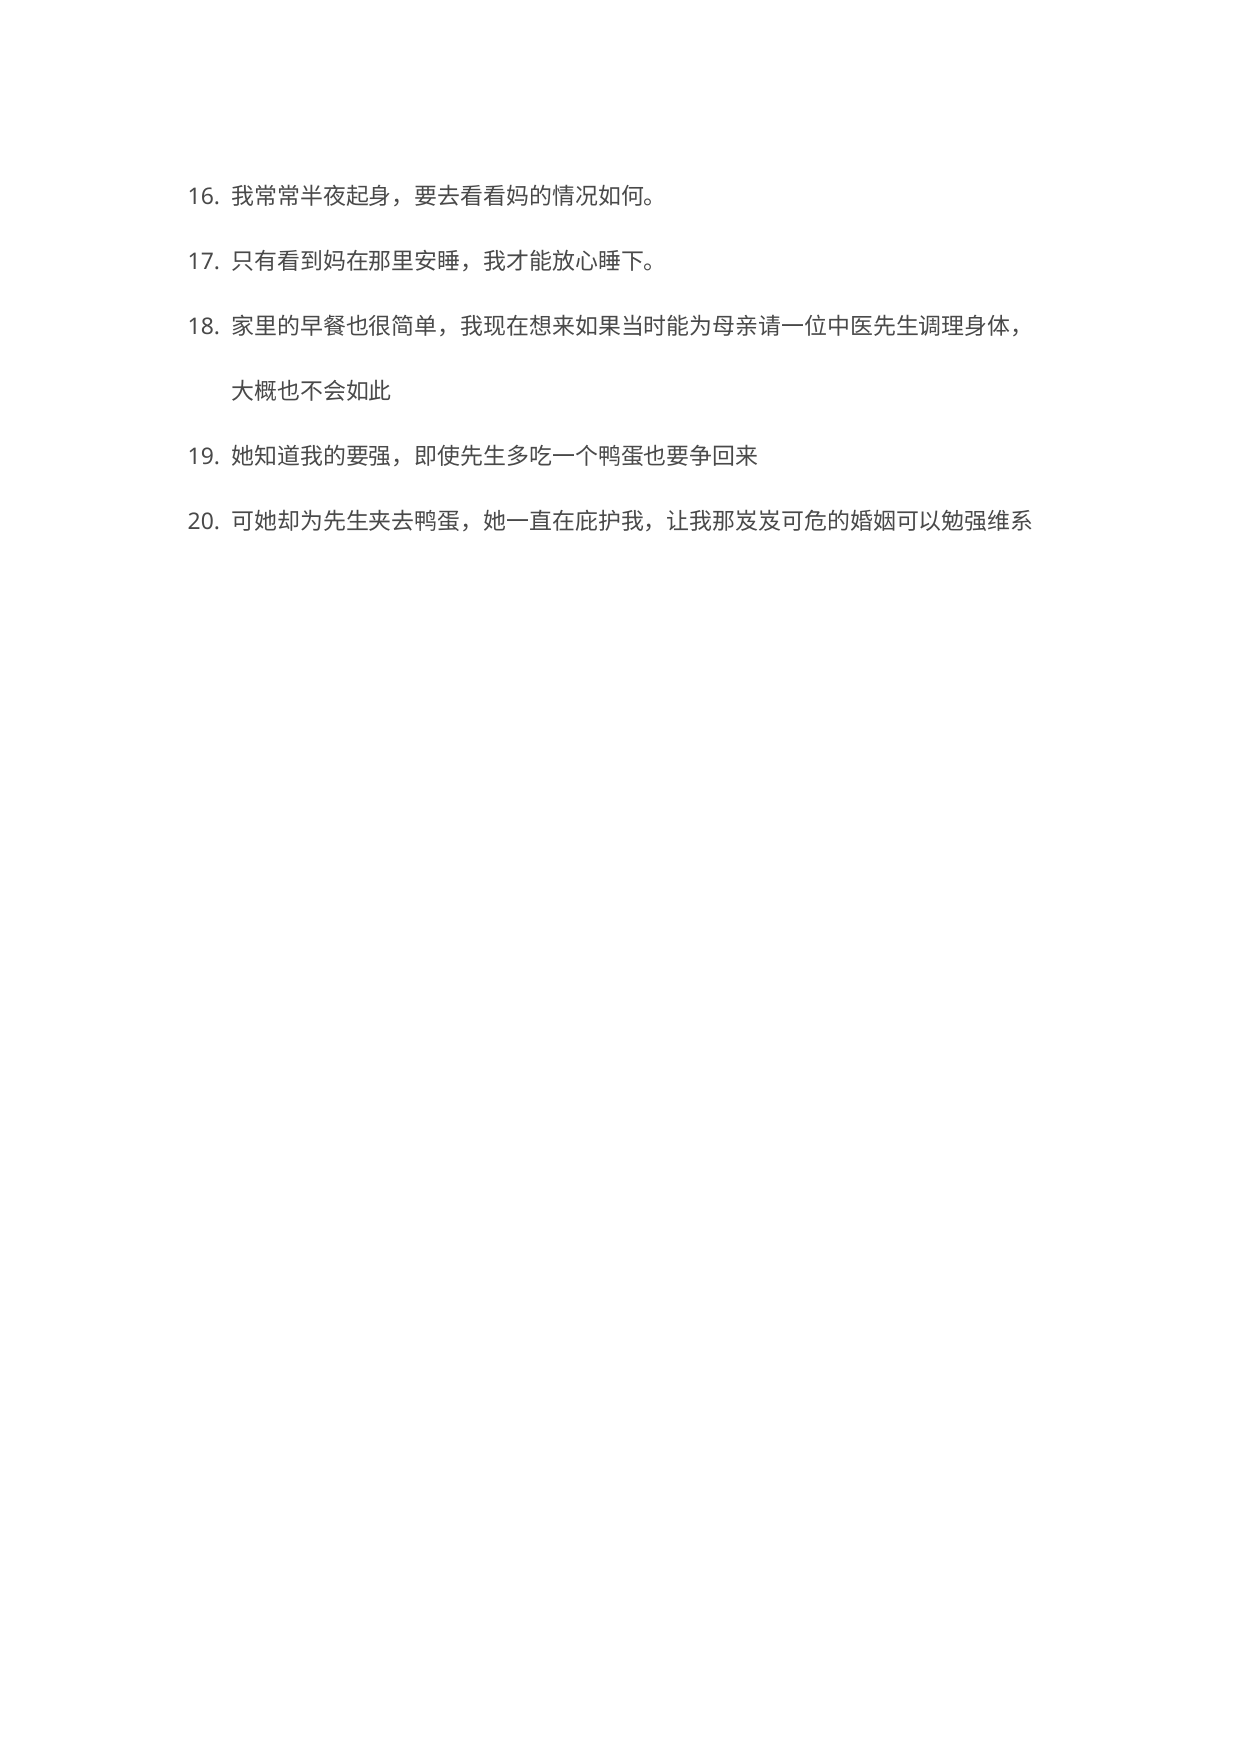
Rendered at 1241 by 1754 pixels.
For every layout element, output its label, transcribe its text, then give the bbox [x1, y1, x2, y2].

list 她知道我的要强，即使先生多吃一个鸭蛋也要争回来 [187, 422, 1053, 487]
list 只有看到妈在那里安睡，我才能放心睡下。 [187, 227, 1053, 292]
list 可她却为先生夹去鸭蛋，她一直在庇护我，让我那岌岌可危的婚姻可以勉强维系 [187, 487, 1053, 552]
list 家里的早餐也很简单，我现在想来如果当时能为母亲请一位中医先生调理身体，大概也不会如此 [187, 292, 1053, 422]
list 我常常半夜起身，要去看看妈的情况如何。 [187, 162, 1053, 227]
